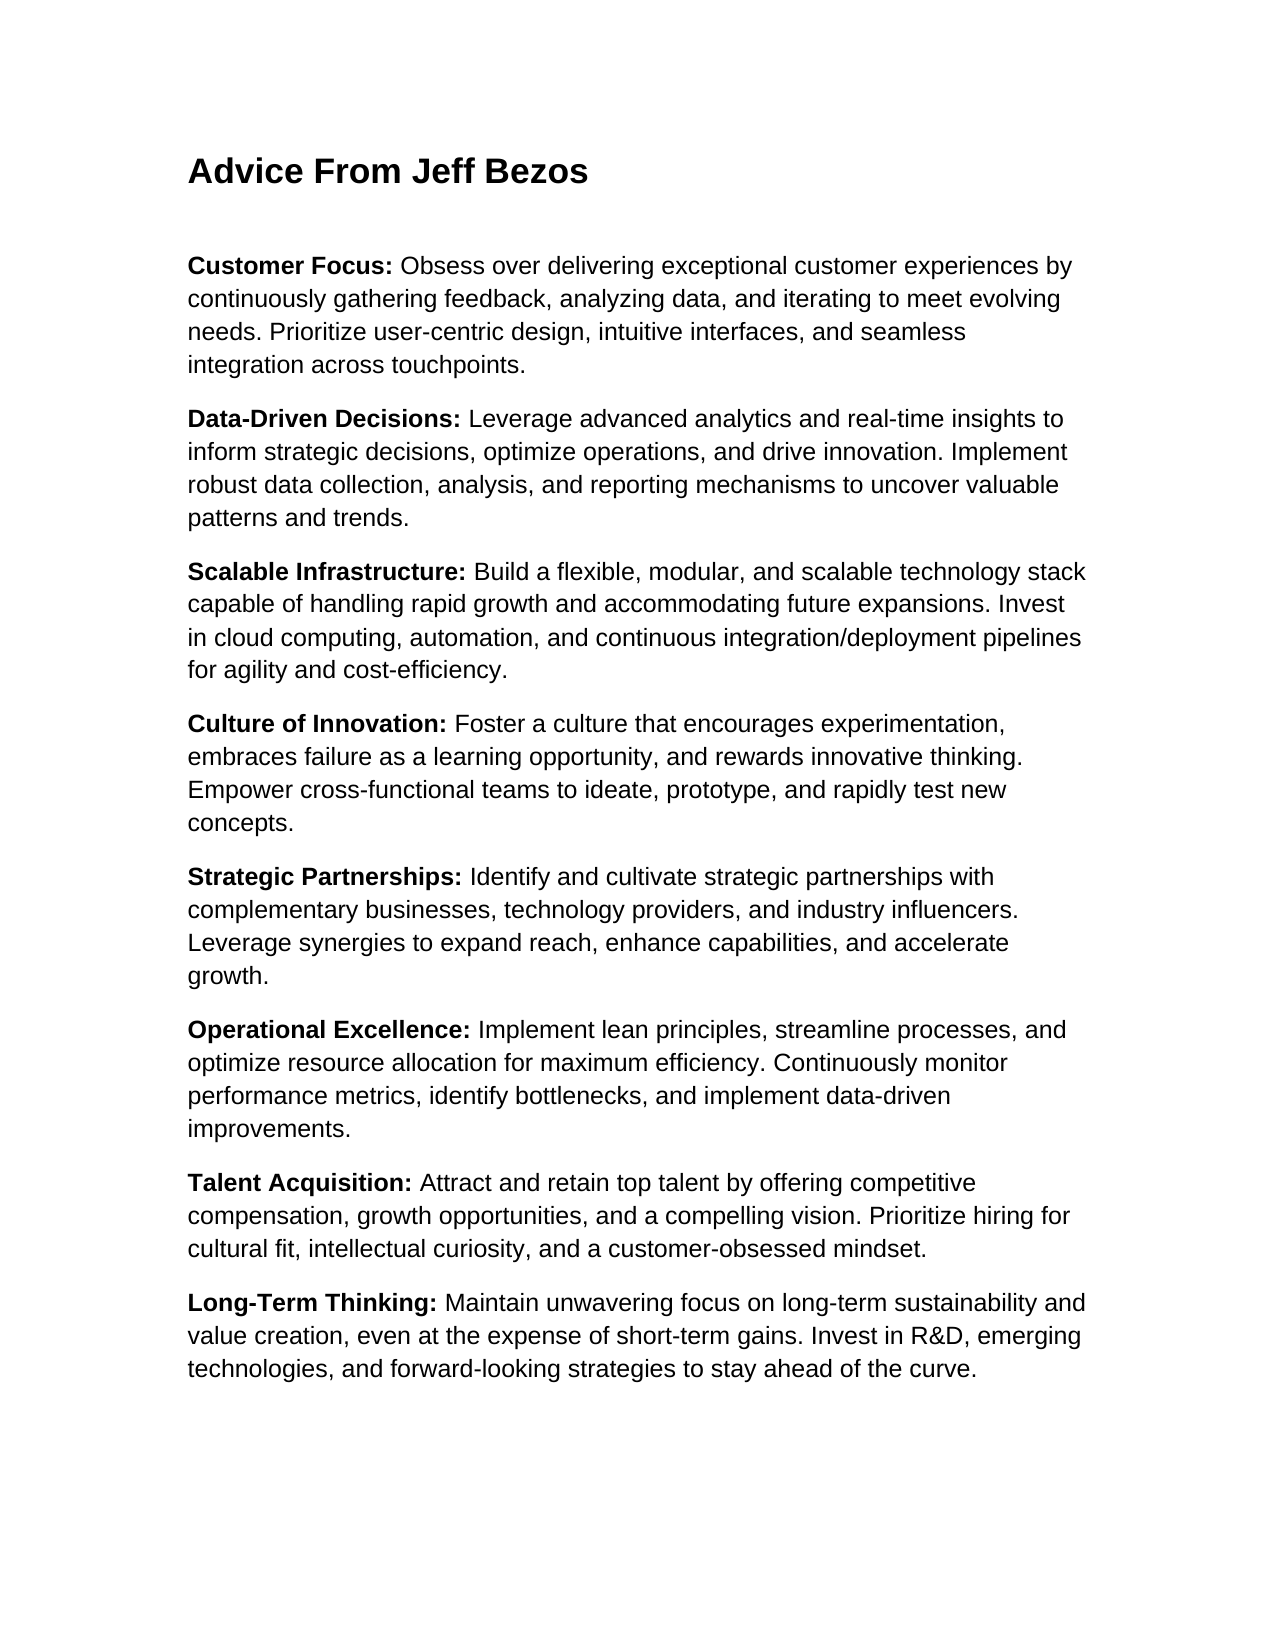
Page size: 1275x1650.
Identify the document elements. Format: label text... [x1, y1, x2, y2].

text Long-Term Thinking: Maintain unwavering focus on long-term sustainability and value creation, even at the expense of short-term gains. Invest in R&D, emerging technologies, and forward-looking strategies to stay ahead of the curve. [187, 1288, 1087, 1383]
text Operational Excellence: Implement lean principles, streamline processes, and optimize resource allocation for maximum efficiency. Continuously monitor performance metrics, identify bottlenecks, and implement data-driven improvements. [187, 1015, 1087, 1143]
text Data-Driven Decisions: Leverage advanced analytics and real-time insights to inform strategic decisions, optimize operations, and drive innovation. Implement robust data collection, analysis, and reporting mechanisms to uncover valuable patterns and trends. [187, 403, 1087, 531]
text Customer Focus: Obsess over delivering exceptional customer experiences by continuously gathering feedback, analyzing data, and iterating to meet evolving needs. Prioritize user-centric design, intuitive interfaces, and seamless integration across touchpoints. [187, 251, 1087, 378]
text Culture of Innovation: Foster a culture that encourages experimentation, embraces failure as a learning opportunity, and rewards innovative thinking. Empower cross-functional teams to ideate, prototype, and rapidly test new concepts. [187, 709, 1087, 837]
text Scalable Infrastructure: Build a flexible, modular, and scalable technology stack capable of handling rapid growth and accommodating future expansions. Invest in cloud computing, automation, and continuous integration/deployment pipelines for agility and cost-efficiency. [187, 556, 1087, 684]
text Talent Acquisition: Attract and retain top talent by offering competitive compensation, growth opportunities, and a compelling vision. Prioritize hiring for cultural fit, intellectual curiosity, and a customer-obsessed mindset. [187, 1168, 1087, 1263]
text Strategic Partnerships: Identify and cultivate strategic partnerships with complementary businesses, technology providers, and industry influencers. Leverage synergies to expand reach, enhance capabilities, and accelerate growth. [187, 862, 1087, 990]
subtitle Advice From Jeff Bezos [187, 150, 1087, 191]
